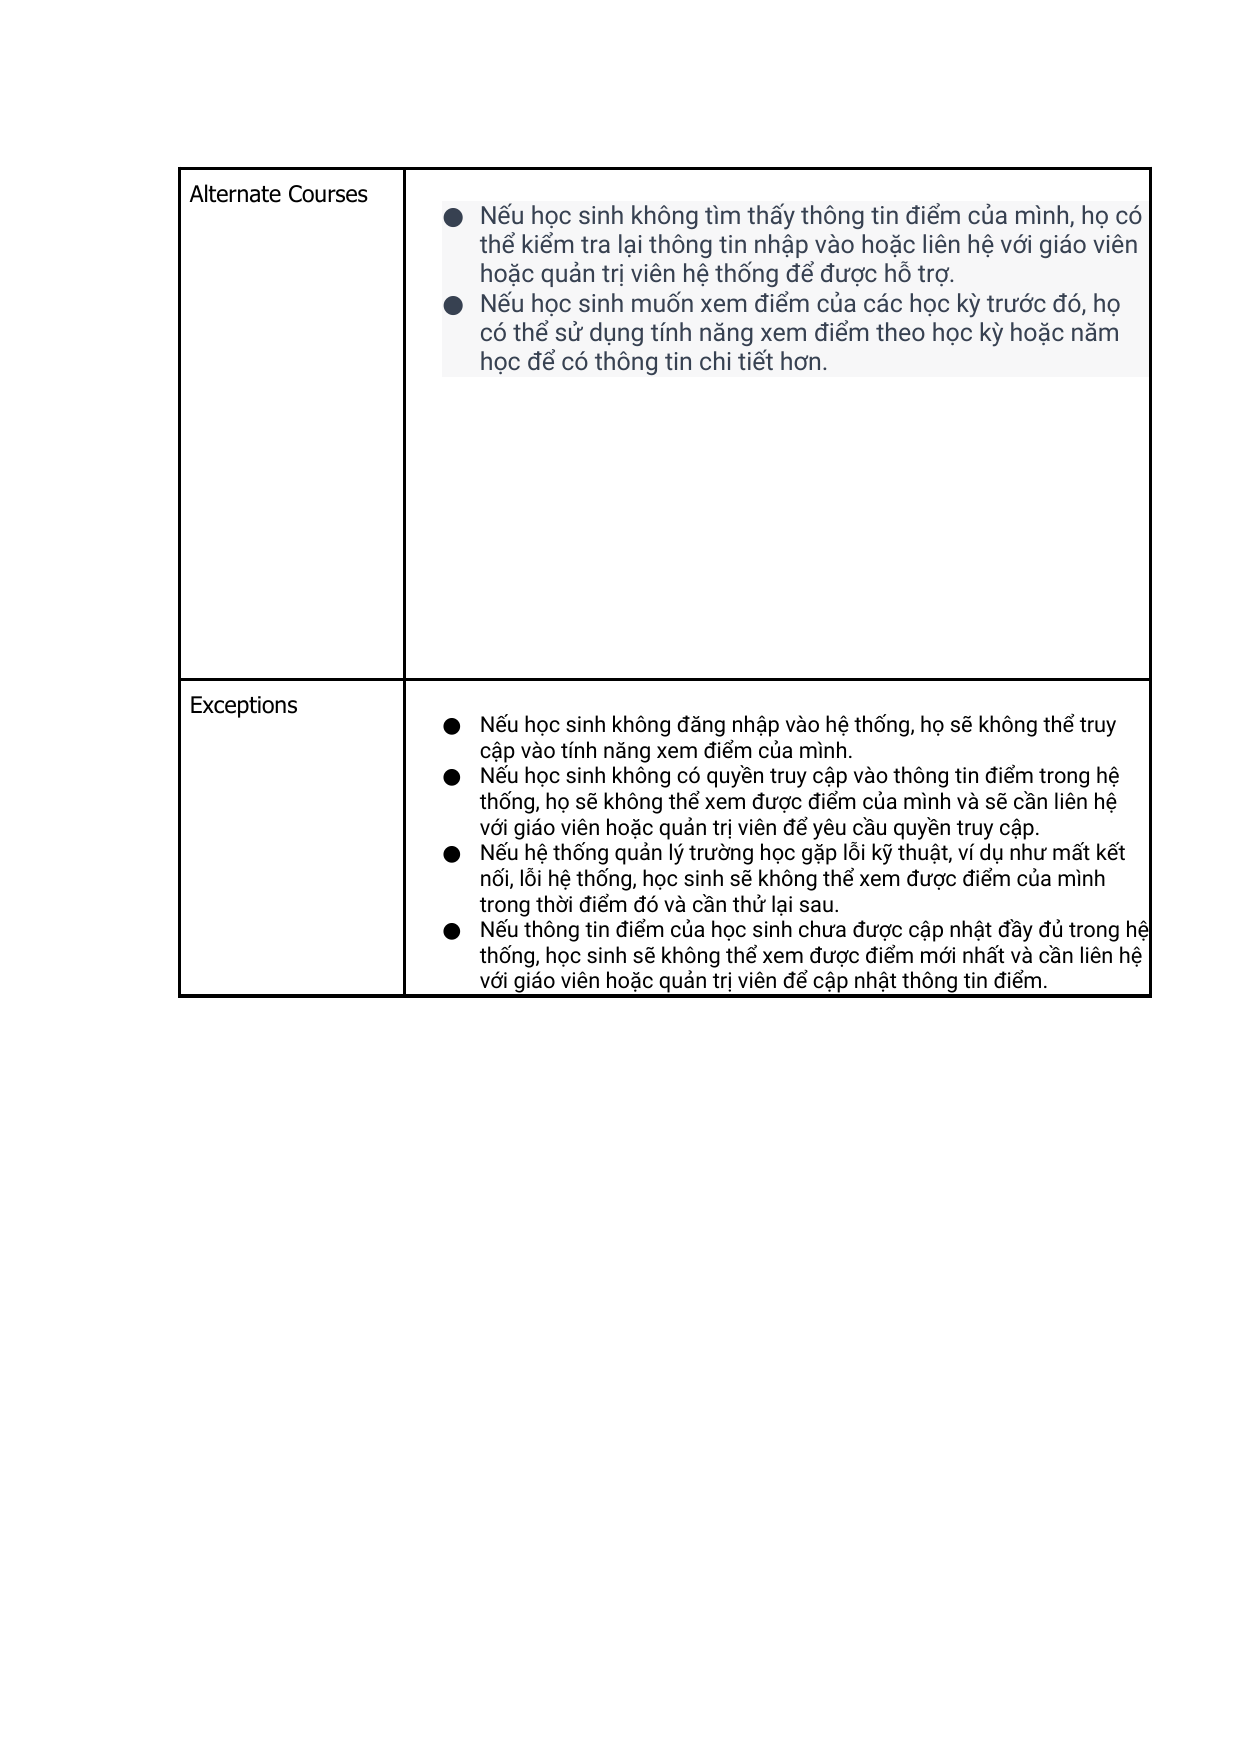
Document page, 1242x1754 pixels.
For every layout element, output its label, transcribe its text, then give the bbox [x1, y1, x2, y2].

table_cell Exceptions [181, 681, 403, 994]
table_cell Nếu học sinh không đăng nhập vào hệ thống, họ sẽ không thể truy cập vào tính năng xem điểm của mình. Nếu học sinh không có quyền truy cập vào thông tin điểm trong hệ thống, họ sẽ không thể xem được điểm của mình và sẽ cần liên hệ với giáo viên hoặc quản trị viên để yêu cầu quyền truy cập. Nếu hệ thống quản lý trường học gặp lỗi kỹ thuật, ví dụ như mất kết nối, lỗi hệ thống, học sinh sẽ không thể xem được điểm của mình trong thời điểm đó và cần thử lại sau. Nếu thông tin điểm của học sinh chưa được cập nhật đầy đủ trong hệ thống, học sinh sẽ không thể xem được điểm mới nhất và cần liên hệ với giáo viên hoặc quản trị viên để cập nhật thông tin điểm. [406, 681, 1149, 994]
table_cell Alternate Courses [181, 170, 403, 678]
table_cell Nếu học sinh không tìm thấy thông tin điểm của mình, họ có thể kiểm tra lại thông tin nhập vào hoặc liên hệ với giáo viên hoặc quản trị viên hệ thống để được hỗ trợ. Nếu học sinh muốn xem điểm của các học kỳ trước đó, họ có thể sử dụng tính năng xem điểm theo học kỳ hoặc năm học để có thông tin chi tiết hơn. [406, 170, 1149, 678]
